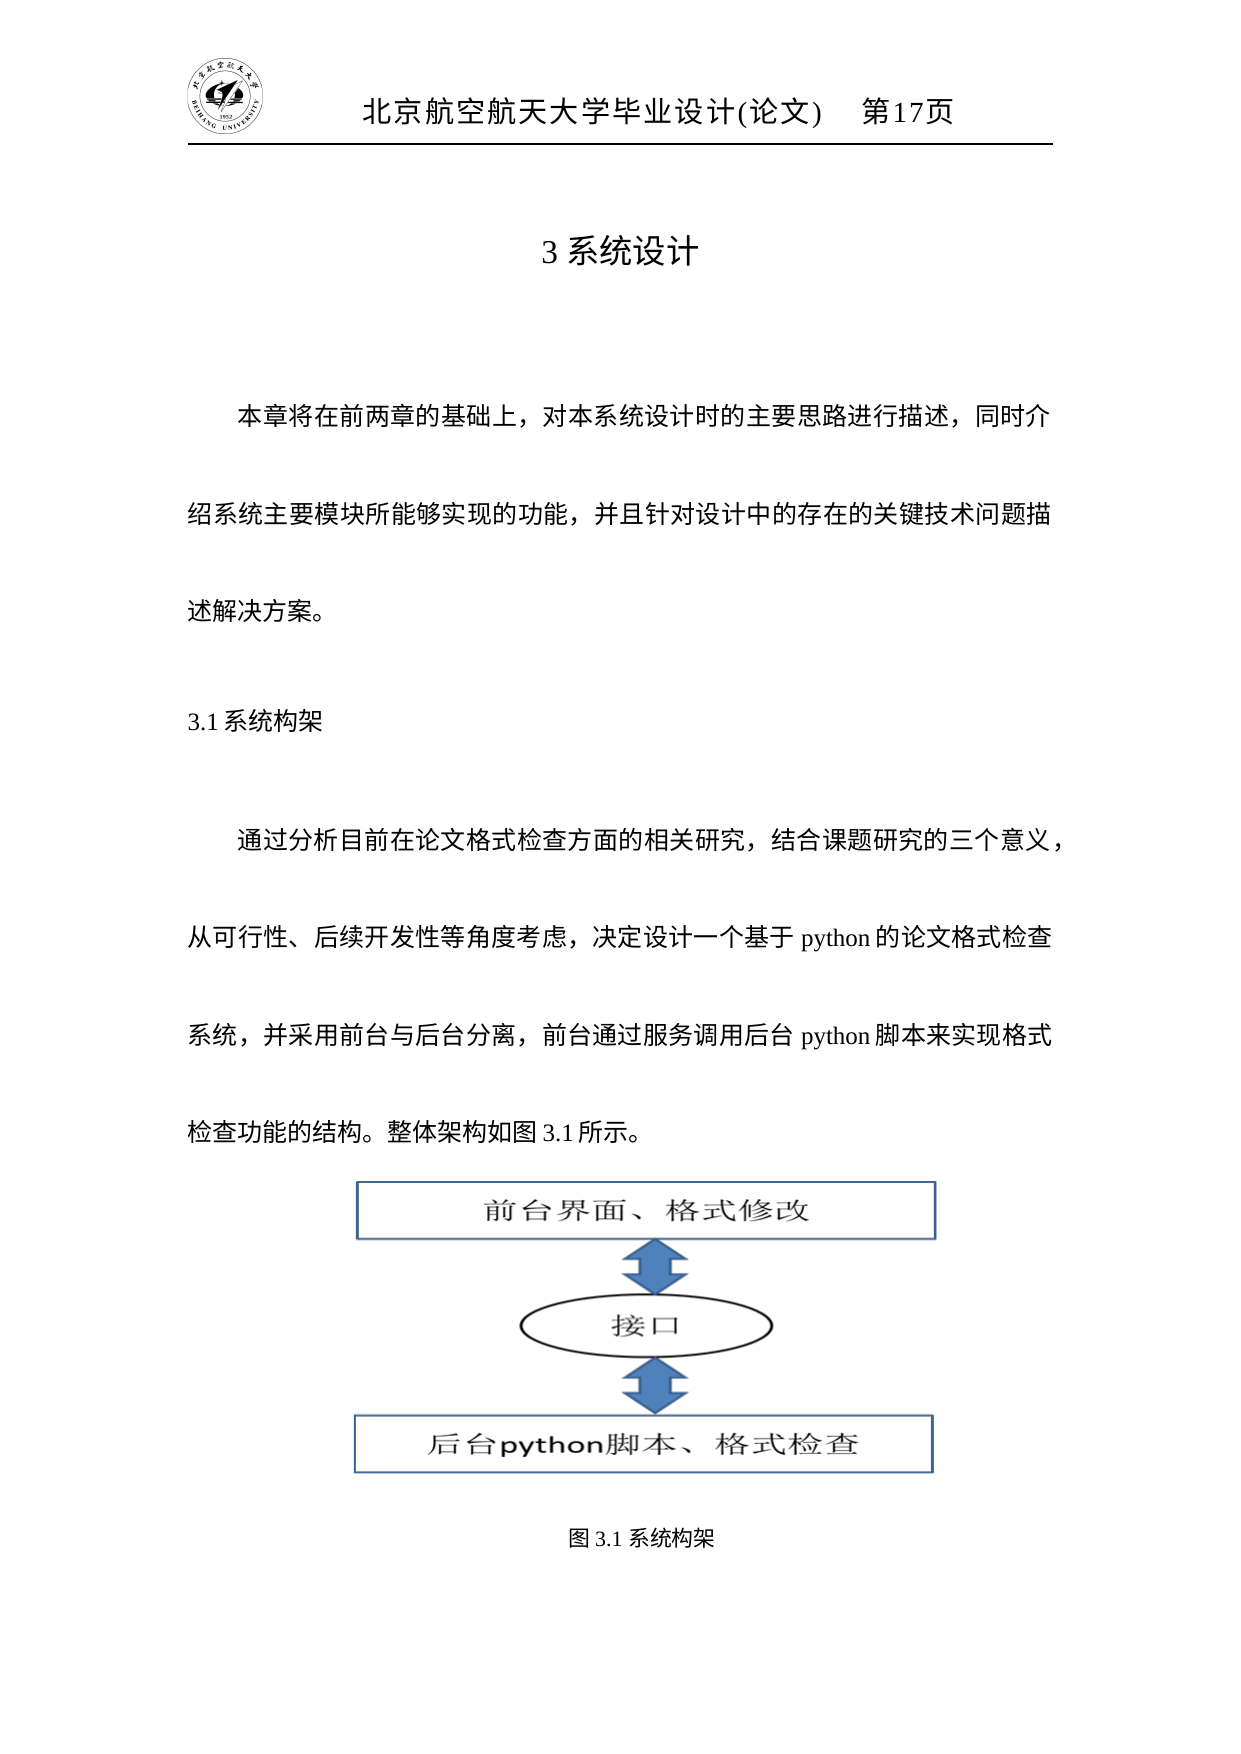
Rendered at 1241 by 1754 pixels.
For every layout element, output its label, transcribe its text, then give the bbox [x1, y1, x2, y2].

subtitle 3 系统设计 [187, 217, 1053, 282]
text 图3.1 系统构架 [187, 1521, 1053, 1553]
picture [353, 1181, 937, 1476]
text 通过分析目前在论文格式检查方面的相关研究，结合课题研究的三个意义，从可行性、后续开发性等角度考虑，决定设计一个基于python的论文格式检查系统，并采用前台与后台分离，前台通过服务调用后台python脚本来实现格式检查功能的结构。整体架构如图3.1所示。 [187, 806, 1053, 1163]
subtitle 3.1系统构架 [187, 687, 1053, 752]
picture [187, 58, 263, 134]
text 本章将在前两章的基础上，对本系统设计时的主要思路进行描述，同时介绍系统主要模块所能够实现的功能，并且针对设计中的存在的关键技术问题描述解决方案。 [187, 382, 1053, 642]
